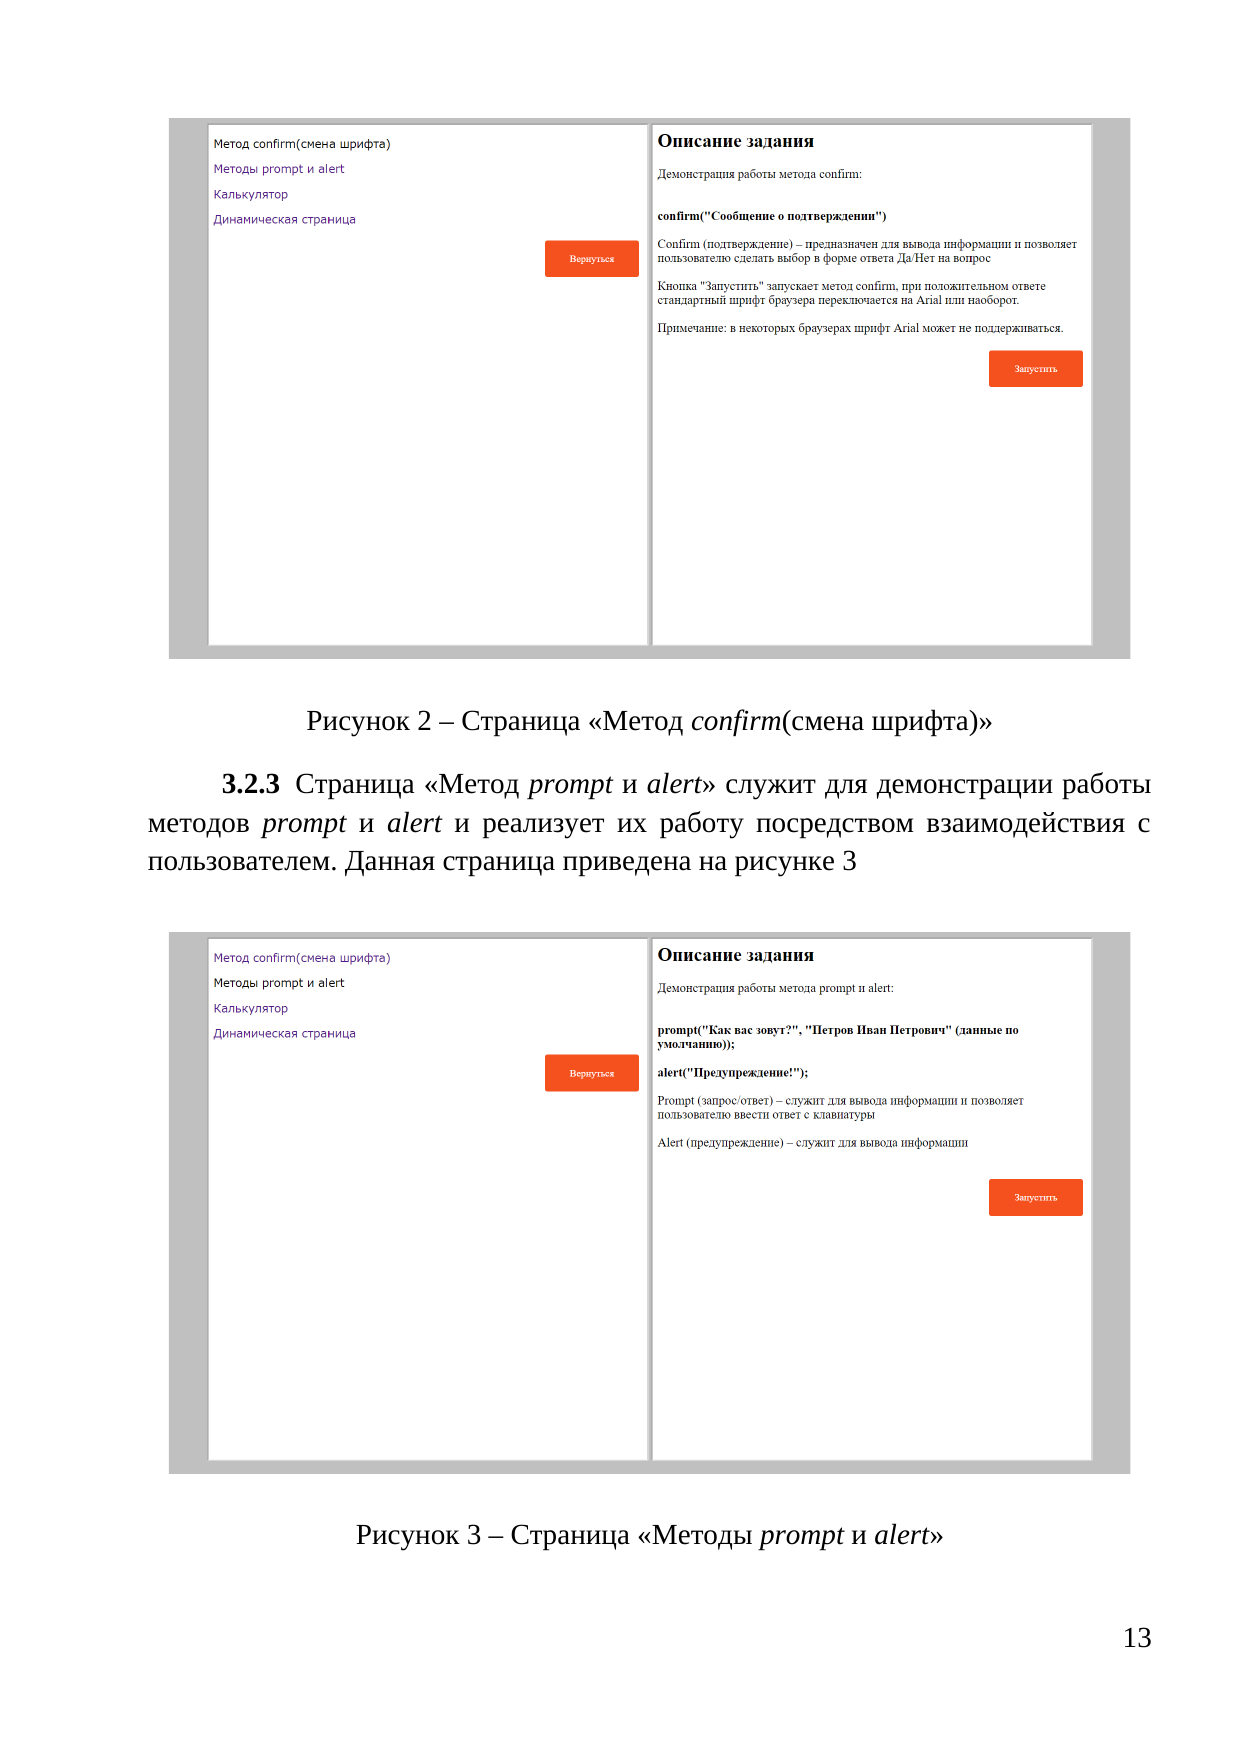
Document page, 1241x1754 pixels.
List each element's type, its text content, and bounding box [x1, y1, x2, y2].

subtitle Страница «Метод prompt и alert» служит для демонстрации работы методов prompt и alert и реализует их работу посредством взаимодействия с пользователем. Данная страница приведена на рисунке 3 [148, 766, 1152, 877]
picture [168, 118, 1131, 659]
text Рисунок 2 – Страница «Метод confirm(смена шрифта)» [148, 703, 1152, 736]
picture [168, 932, 1131, 1474]
text Рисунок 3 – Страница «Методы prompt и alert» [148, 1517, 1152, 1551]
